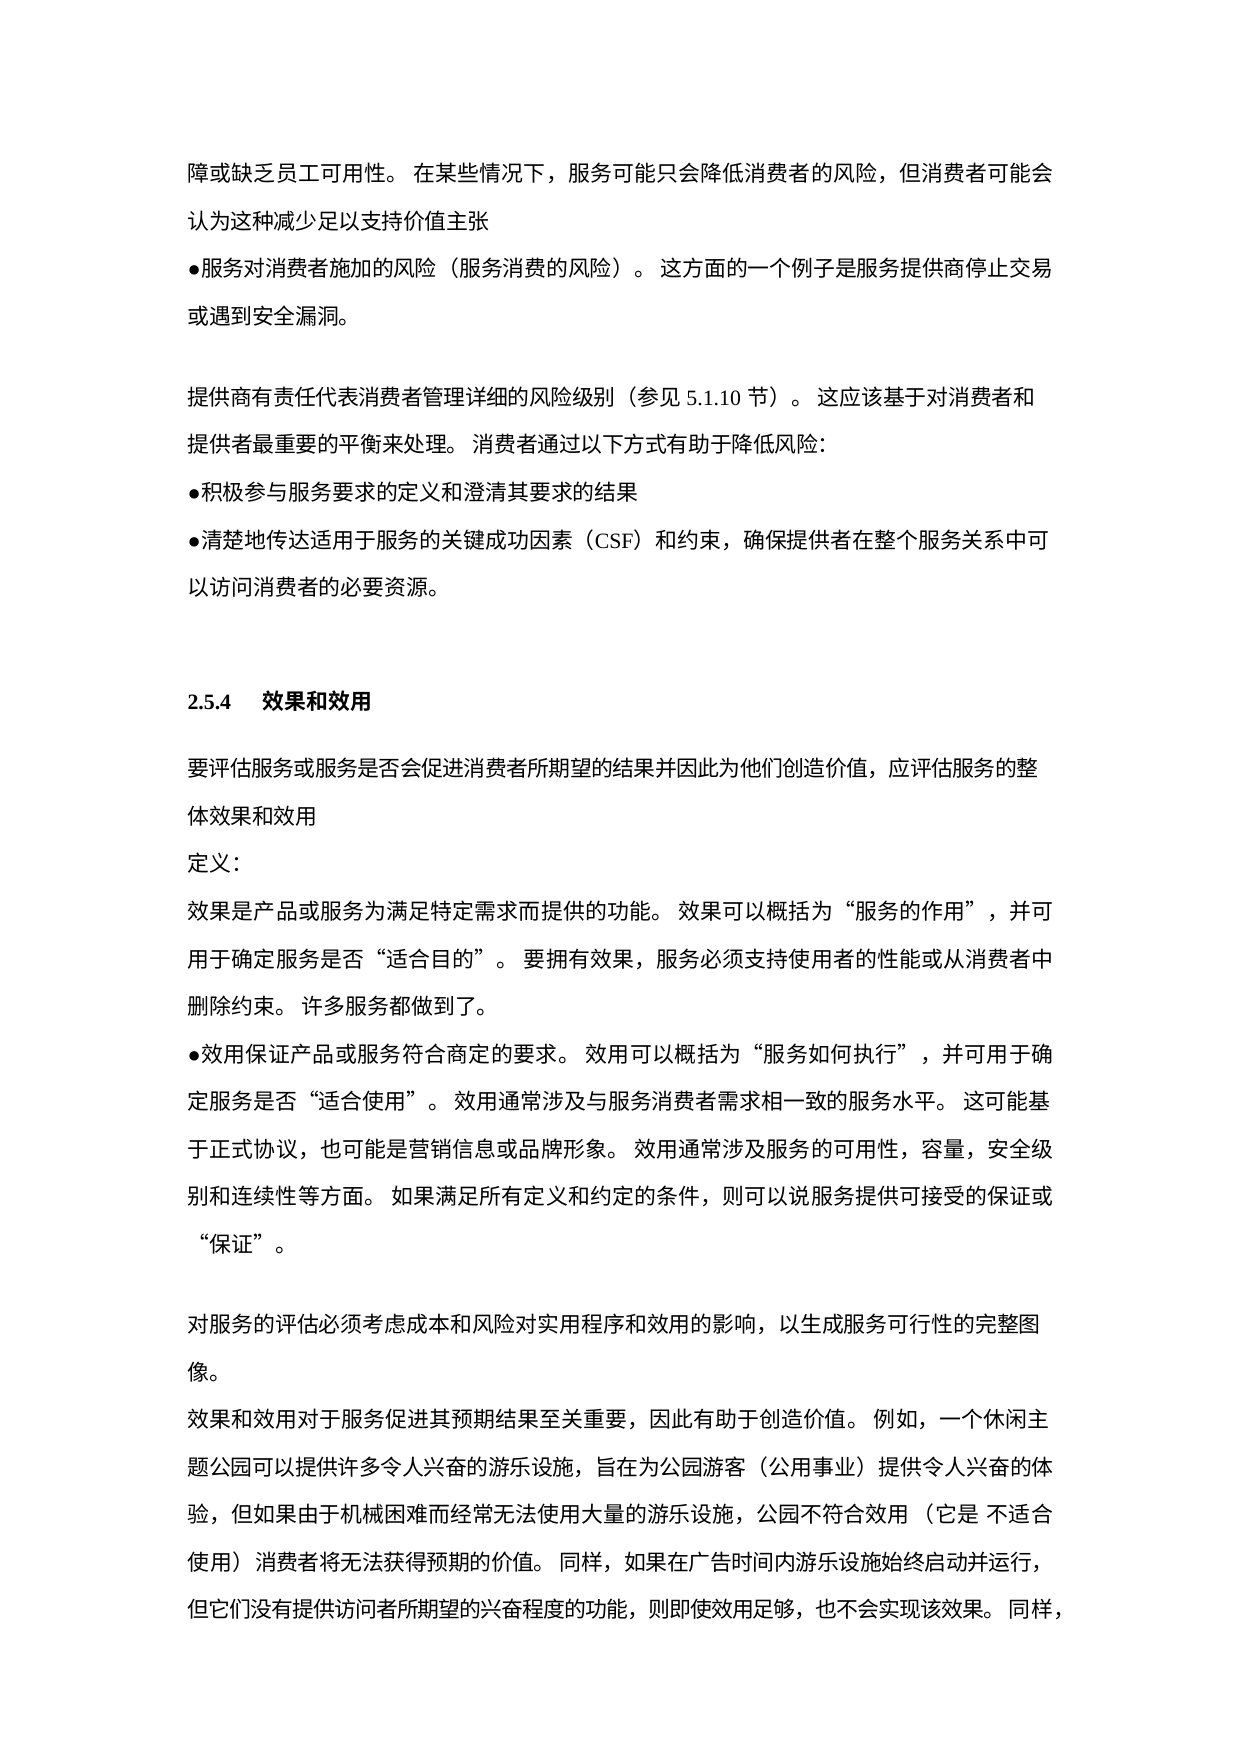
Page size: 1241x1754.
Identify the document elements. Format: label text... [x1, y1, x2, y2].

text ●服务对消费者施加的风险（服务消费的风险）。 这方面的一个例子是服务提供商停止交易或遇到安全漏洞。 [187, 251, 1054, 330]
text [187, 1402, 1054, 1624]
subtitle 效果和效用 [187, 684, 1121, 716]
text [187, 156, 1054, 235]
text ●效用保证产品或服务符合商定的要求。 效用可以概括为“服务如何执行”，并可用于确定服务是否“适合使用”。 效用通常涉及与服务消费者需求相一致的服务水平。 这可能基于正式协议，也可能是营销信息或品牌形象。 效用通常涉及服务的可用性，容量，安全级别和连续性等方面。 如果满足所有定义和约定的条件，则可以说服务提供可接受的保证或“保证”。 [187, 1037, 1054, 1258]
text 要评估服务或服务是否会促进消费者所期望的结果并因此为他们创造价值，应评估服务的整体效果和效用 [187, 751, 1054, 830]
text ●积极参与服务要求的定义和澄清其要求的结果 [187, 475, 1121, 506]
text 定义： [187, 846, 1121, 878]
text 提供商有责任代表消费者管理详细的风险级别（参见 5.1.10 节）。 这应该基于对消费者和提供者最重要的平衡来处理。 消费者通过以下方式有助于降低风险： [187, 380, 1053, 459]
text ●清楚地传达适用于服务的关键成功因素（CSF）和约束，确保提供者在整个服务关系中可以访问消费者的必要资源。 [187, 523, 1058, 602]
text 效果是产品或服务为满足特定需求而提供的功能。 效果可以概括为“服务的作用”，并可用于确定服务是否“适合目的”。 要拥有效果，服务必须支持使用者的性能或从消费者中删除约束。 许多服务都做到了。 [187, 894, 1054, 1021]
text 对服务的评估必须考虑成本和风险对实用程序和效用的影响，以生成服务可行性的完整图像。 [187, 1307, 1053, 1386]
